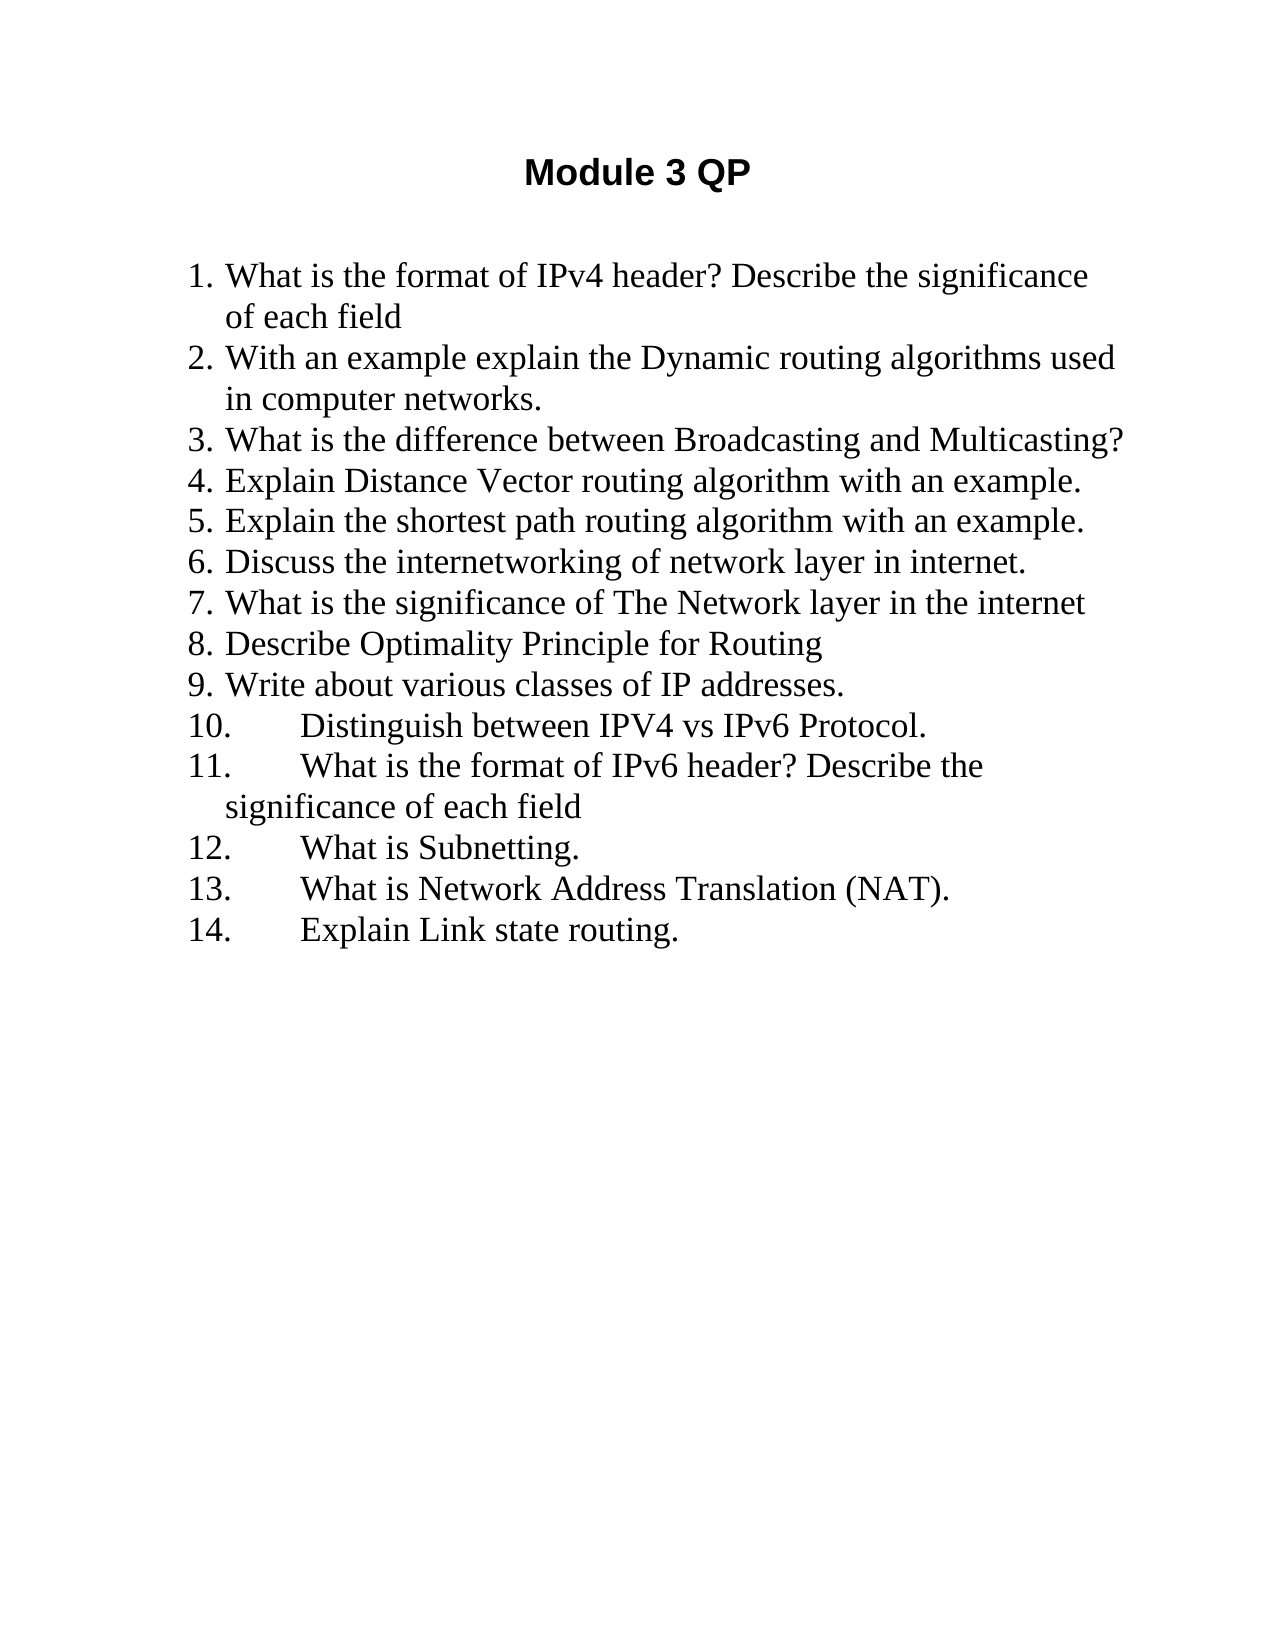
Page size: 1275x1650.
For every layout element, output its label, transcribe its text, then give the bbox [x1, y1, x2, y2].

list What is the significance of The Network layer in the internet [187, 581, 1125, 622]
list With an example explain the Dynamic routing algorithms used in computer networks. [187, 336, 1125, 418]
list Explain the shortest path routing algorithm with an example. [187, 500, 1125, 541]
list Write about various classes of IP addresses. [187, 663, 1125, 704]
text Module 3 QP [150, 150, 1125, 193]
list Discuss the internetworking of network layer in internet. [187, 541, 1125, 581]
list Explain Distance Vector routing algorithm with an example. [187, 459, 1125, 500]
list What is Subnetting. [187, 826, 1125, 867]
list Distinguish between IPV4 vs IPv6 Protocol. [187, 704, 1125, 745]
list What is the format of IPv4 header? Describe the significance of each field [187, 255, 1125, 336]
list Explain Link state routing. [187, 908, 1125, 949]
list What is Network Address Translation (NAT). [187, 867, 1125, 908]
list What is the format of IPv6 header? Describe the significance of each field [187, 745, 1125, 826]
list Describe Optimality Principle for Routing [187, 622, 1125, 663]
list What is the difference between Broadcasting and Multicasting? [187, 418, 1125, 459]
